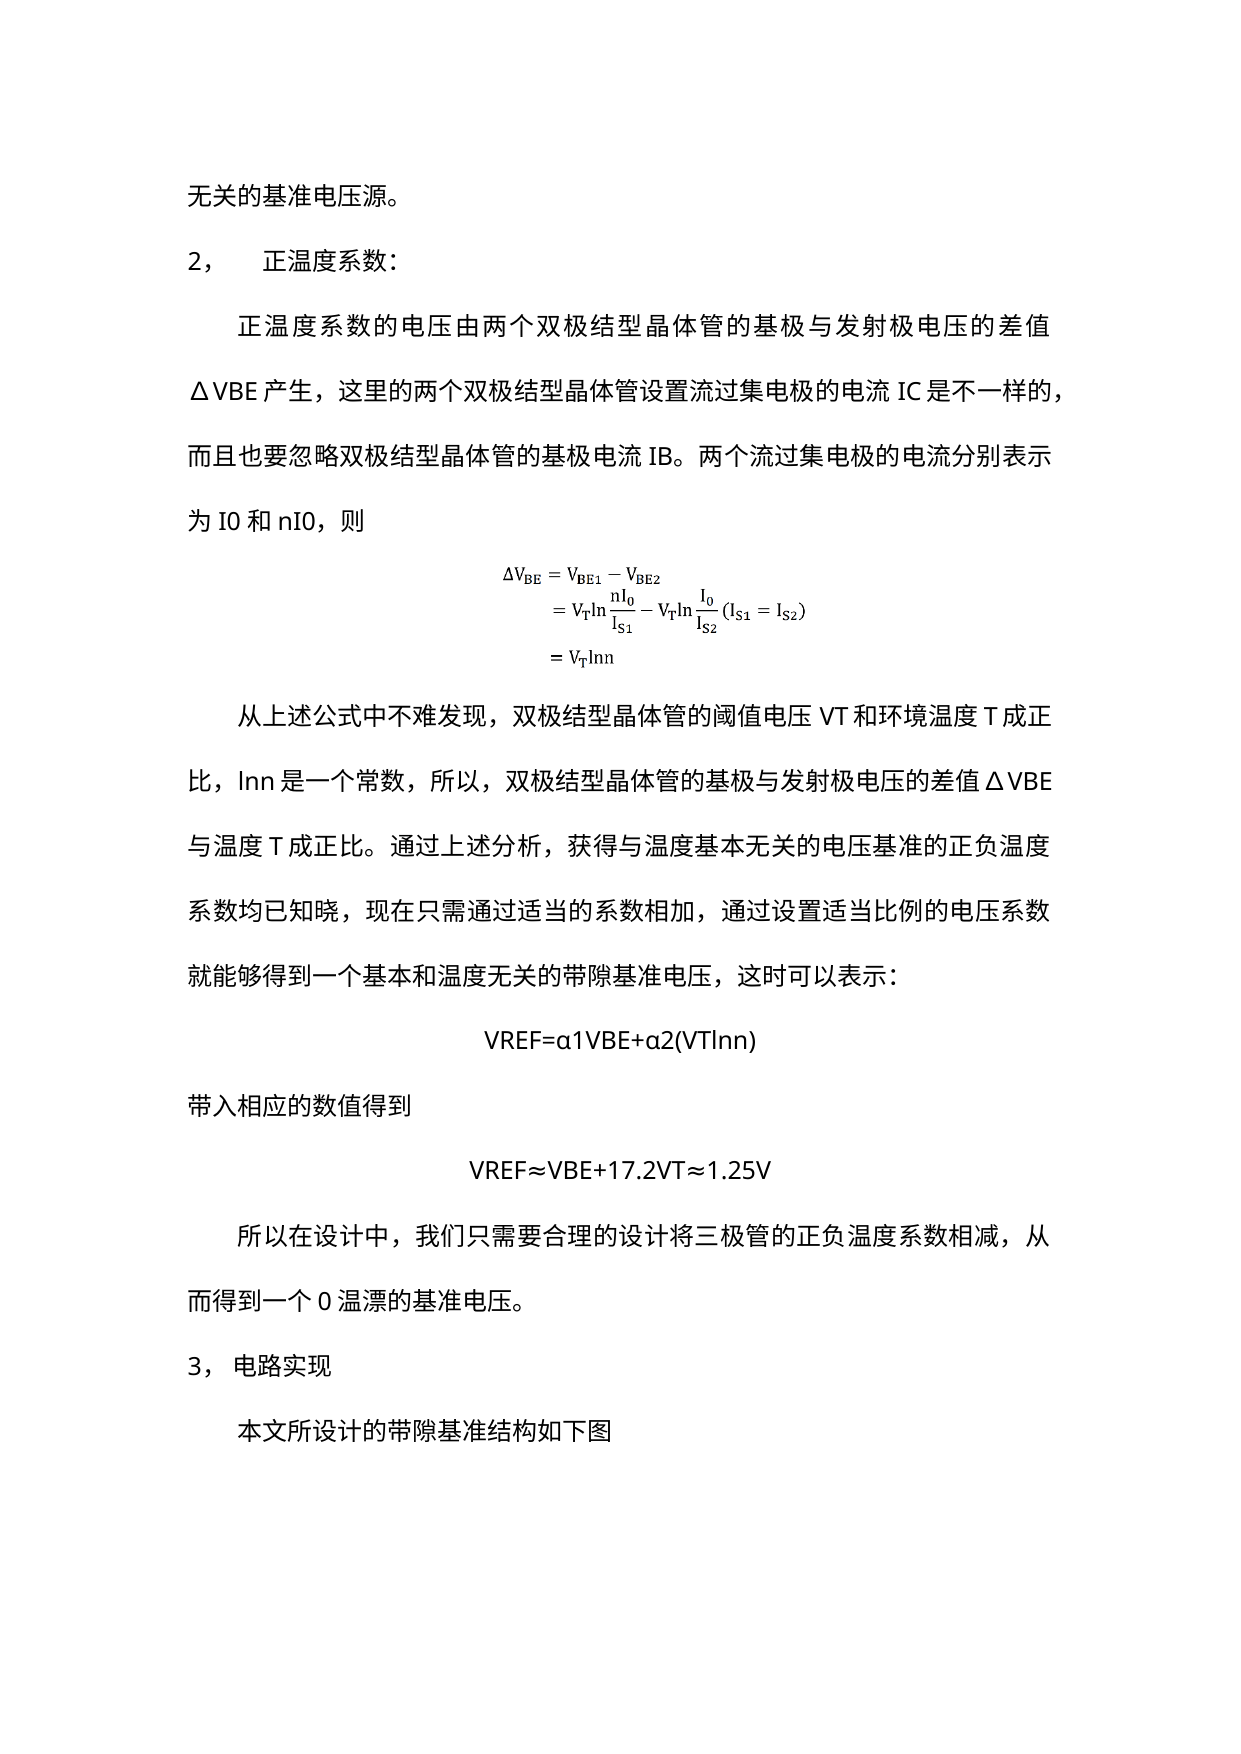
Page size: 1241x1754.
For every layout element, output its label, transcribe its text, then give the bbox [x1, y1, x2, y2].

text 正温度系数的电压由两个双极结型晶体管的基极与发射极电压的差值∆VBE产生，这里的两个双极结型晶体管设置流过集电极的电流IC是不一样的，而且也要忽略双极结型晶体管的基极电流IB。两个流过集电极的电流分别表示为 I0 和nI0，则 [187, 292, 1053, 552]
text 带入相应的数值得到 [187, 1072, 1053, 1137]
text 本文所设计的带隙基准结构如下图 [187, 1397, 1053, 1462]
text VREF=α1VBE+α2(VTlnn) [187, 1007, 1053, 1072]
text VREF≈VBE+17.2VT≈1.25V [187, 1137, 1053, 1202]
text 所以在设计中，我们只需要合理的设计将三极管的正负温度系数相减，从而得到一个0温漂的基准电压。 [187, 1202, 1053, 1332]
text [187, 162, 1053, 227]
picture [371, 552, 869, 674]
list 正温度系数： [187, 227, 1053, 292]
text 3， 电路实现 [187, 1332, 1053, 1397]
text 从上述公式中不难发现，双极结型晶体管的阈值电压VT和环境温度T成正比，lnn是一个常数，所以，双极结型晶体管的基极与发射极电压的差值∆VBE与温度T成正比。通过上述分析，获得与温度基本无关的电压基准的正负温度系数均已知晓，现在只需通过适当的系数相加，通过设置适当比例的电压系数就能够得到一个基本和温度无关的带隙基准电压，这时可以表示： [187, 682, 1053, 1007]
